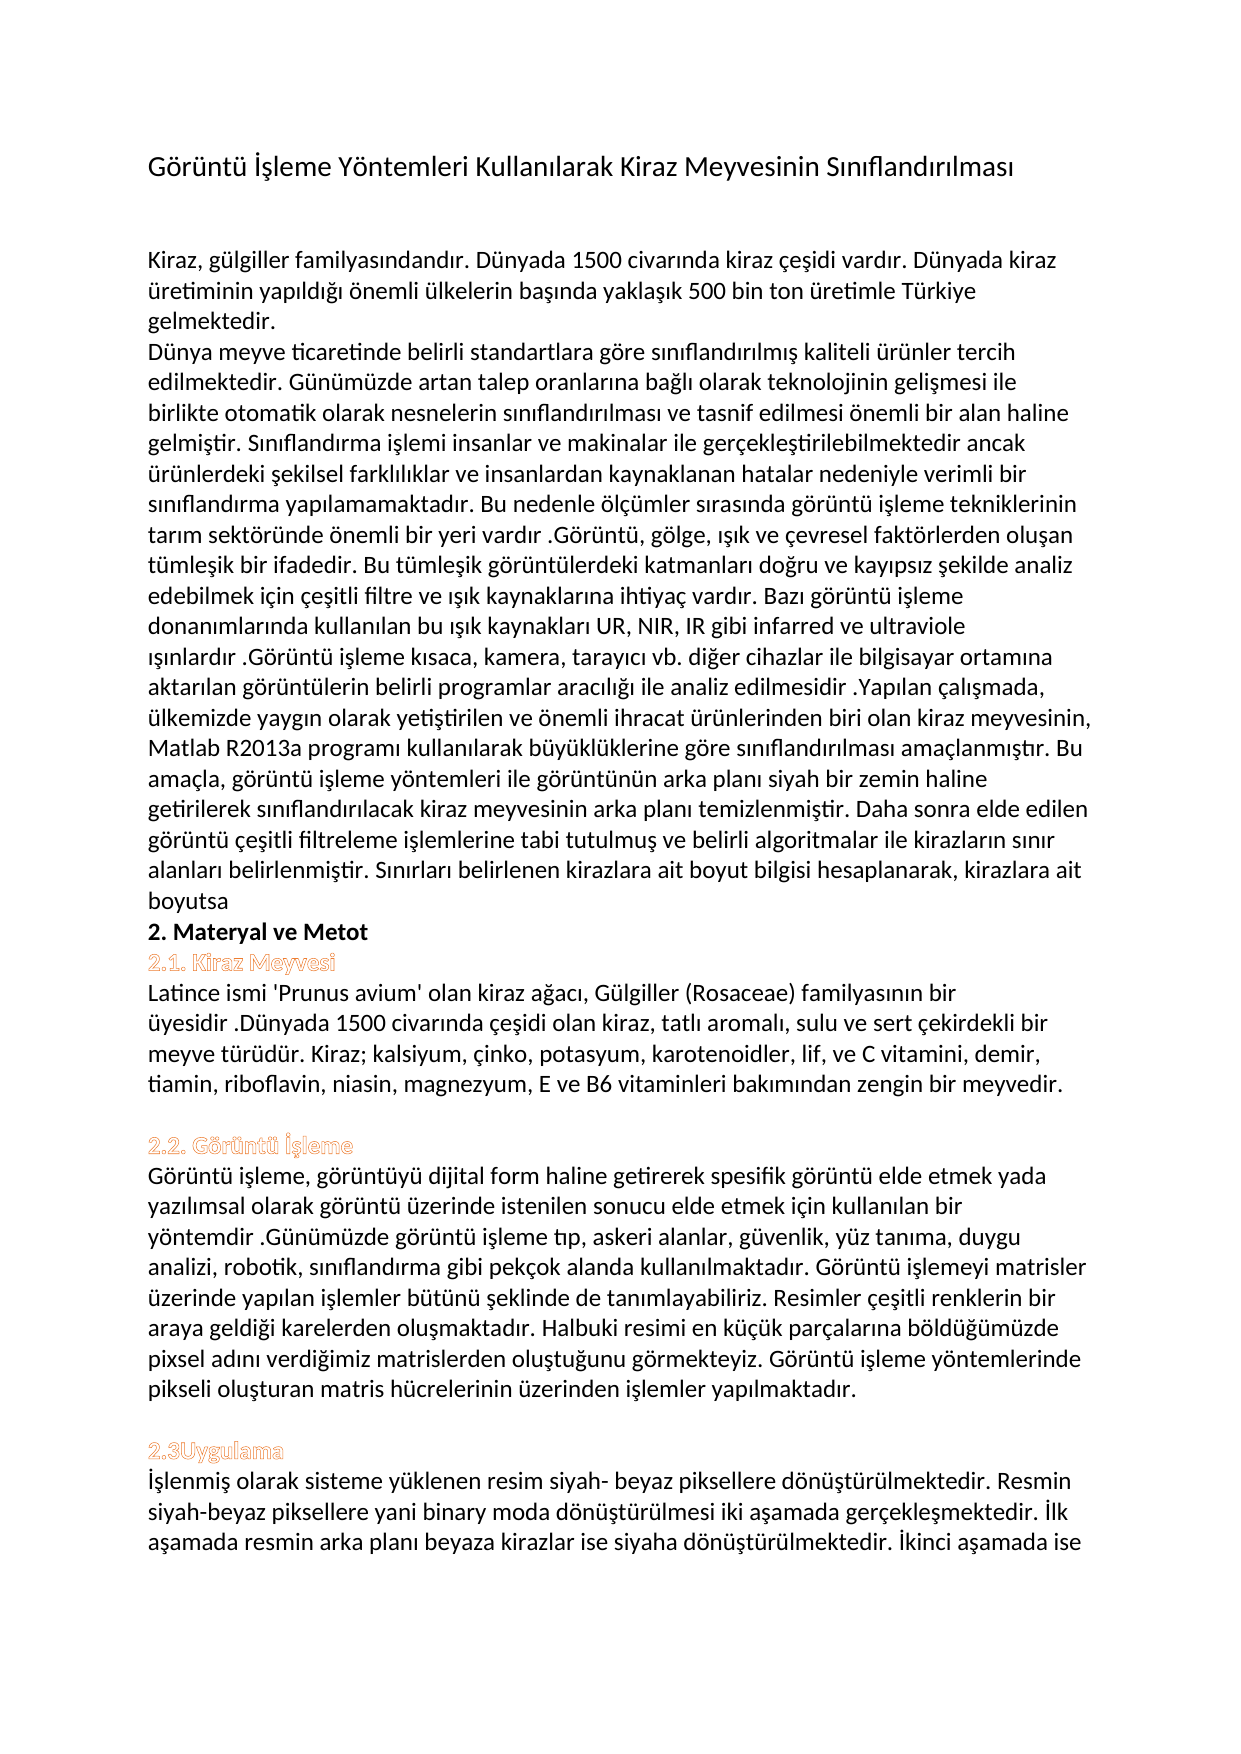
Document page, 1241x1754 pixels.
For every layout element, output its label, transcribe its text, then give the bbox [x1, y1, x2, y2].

text Görüntü işleme, görüntüyü dijital form haline getirerek spesifik görüntü elde etmek yada yazılımsal olarak görüntü üzerinde istenilen sonucu elde etmek için kullanılan bir yöntemdir .Günümüzde görüntü işleme tıp, askeri alanlar, güvenlik, yüz tanıma, duygu analizi, robotik, sınıflandırma gibi pekçok alanda kullanılmaktadır. Görüntü işlemeyi matrisler üzerinde yapılan işlemler bütünü şeklinde de tanımlayabiliriz. Resimler çeşitli renklerin bir araya geldiği karelerden oluşmaktadır. Halbuki resimi en küçük parçalarına böldüğümüzde pixsel adını verdiğimiz matrislerden oluştuğunu görmekteyiz. Görüntü işleme yöntemlerinde pikseli oluşturan matris hücrelerinin üzerinden işlemler yapılmaktadır. [148, 1160, 1093, 1404]
text 2.2. Görüntü İşleme [148, 1129, 1093, 1160]
text Kiraz, gülgiller familyasındandır. Dünyada 1500 civarında kiraz çeşidi vardır. Dünyada kiraz üretiminin yapıldığı önemli ülkelerin başında yaklaşık 500 bin ton üretimle Türkiye gelmektedir. [148, 244, 1093, 336]
text Dünya meyve ticaretinde belirli standartlara göre sınıflandırılmış kaliteli ürünler tercih edilmektedir. Günümüzde artan talep oranlarına bağlı olarak teknolojinin gelişmesi ile birlikte otomatik olarak nesnelerin sınıflandırılması ve tasnif edilmesi önemli bir alan haline gelmiştir. Sınıflandırma işlemi insanlar ve makinalar ile gerçekleştirilebilmektedir ancak ürünlerdeki şekilsel farklılıklar ve insanlardan kaynaklanan hatalar nedeniyle verimli bir sınıflandırma yapılamamaktadır. Bu nedenle ölçümler sırasında görüntü işleme tekniklerinin tarım sektöründe önemli bir yeri vardır .Görüntü, gölge, ışık ve çevresel faktörlerden oluşan tümleşik bir ifadedir. Bu tümleşik görüntülerdeki katmanları doğru ve kayıpsız şekilde analiz edebilmek için çeşitli filtre ve ışık kaynaklarına ihtiyaç vardır. Bazı görüntü işleme donanımlarında kullanılan bu ışık kaynakları UR, NIR, IR gibi infarred ve ultraviole ışınlardır .Görüntü işleme kısaca, kamera, tarayıcı vb. diğer cihazlar ile bilgisayar ortamına aktarılan görüntülerin belirli programlar aracılığı ile analiz edilmesidir .Yapılan çalışmada, ülkemizde yaygın olarak yetiştirilen ve önemli ihracat ürünlerinden biri olan kiraz meyvesinin, Matlab R2013a programı kullanılarak büyüklüklerine göre sınıflandırılması amaçlanmıştır. Bu amaçla, görüntü işleme yöntemleri ile görüntünün arka planı siyah bir zemin haline getirilerek sınıflandırılacak kiraz meyvesinin arka planı temizlenmiştir. Daha sonra elde edilen görüntü çeşitli filtreleme işlemlerine tabi tutulmuş ve belirli algoritmalar ile kirazların sınır alanları belirlenmiştir. Sınırları belirlenen kirazlara ait boyut bilgisi hesaplanarak, kirazlara ait boyutsa [148, 336, 1093, 916]
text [148, 1465, 1093, 1557]
text 2.3Uygulama [148, 1434, 1093, 1465]
text 2.1. Kiraz Meyvesi [148, 946, 1093, 977]
text 2. Materyal ve Metot [148, 916, 1093, 946]
text Görüntü İşleme Yöntemleri Kullanılarak Kiraz Meyvesinin Sınıflandırılması [148, 148, 1093, 183]
text Latince ismi 'Prunus avium' olan kiraz ağacı, Gülgiller (Rosaceae) familyasının bir üyesidir .Dünyada 1500 civarında çeşidi olan kiraz, tatlı aromalı, sulu ve sert çekirdekli bir meyve türüdür. Kiraz; kalsiyum, çinko, potasyum, karotenoidler, lif, ve C vitamini, demir, tiamin, riboflavin, niasin, magnezyum, E ve B6 vitaminleri bakımından zengin bir meyvedir. [148, 977, 1093, 1099]
